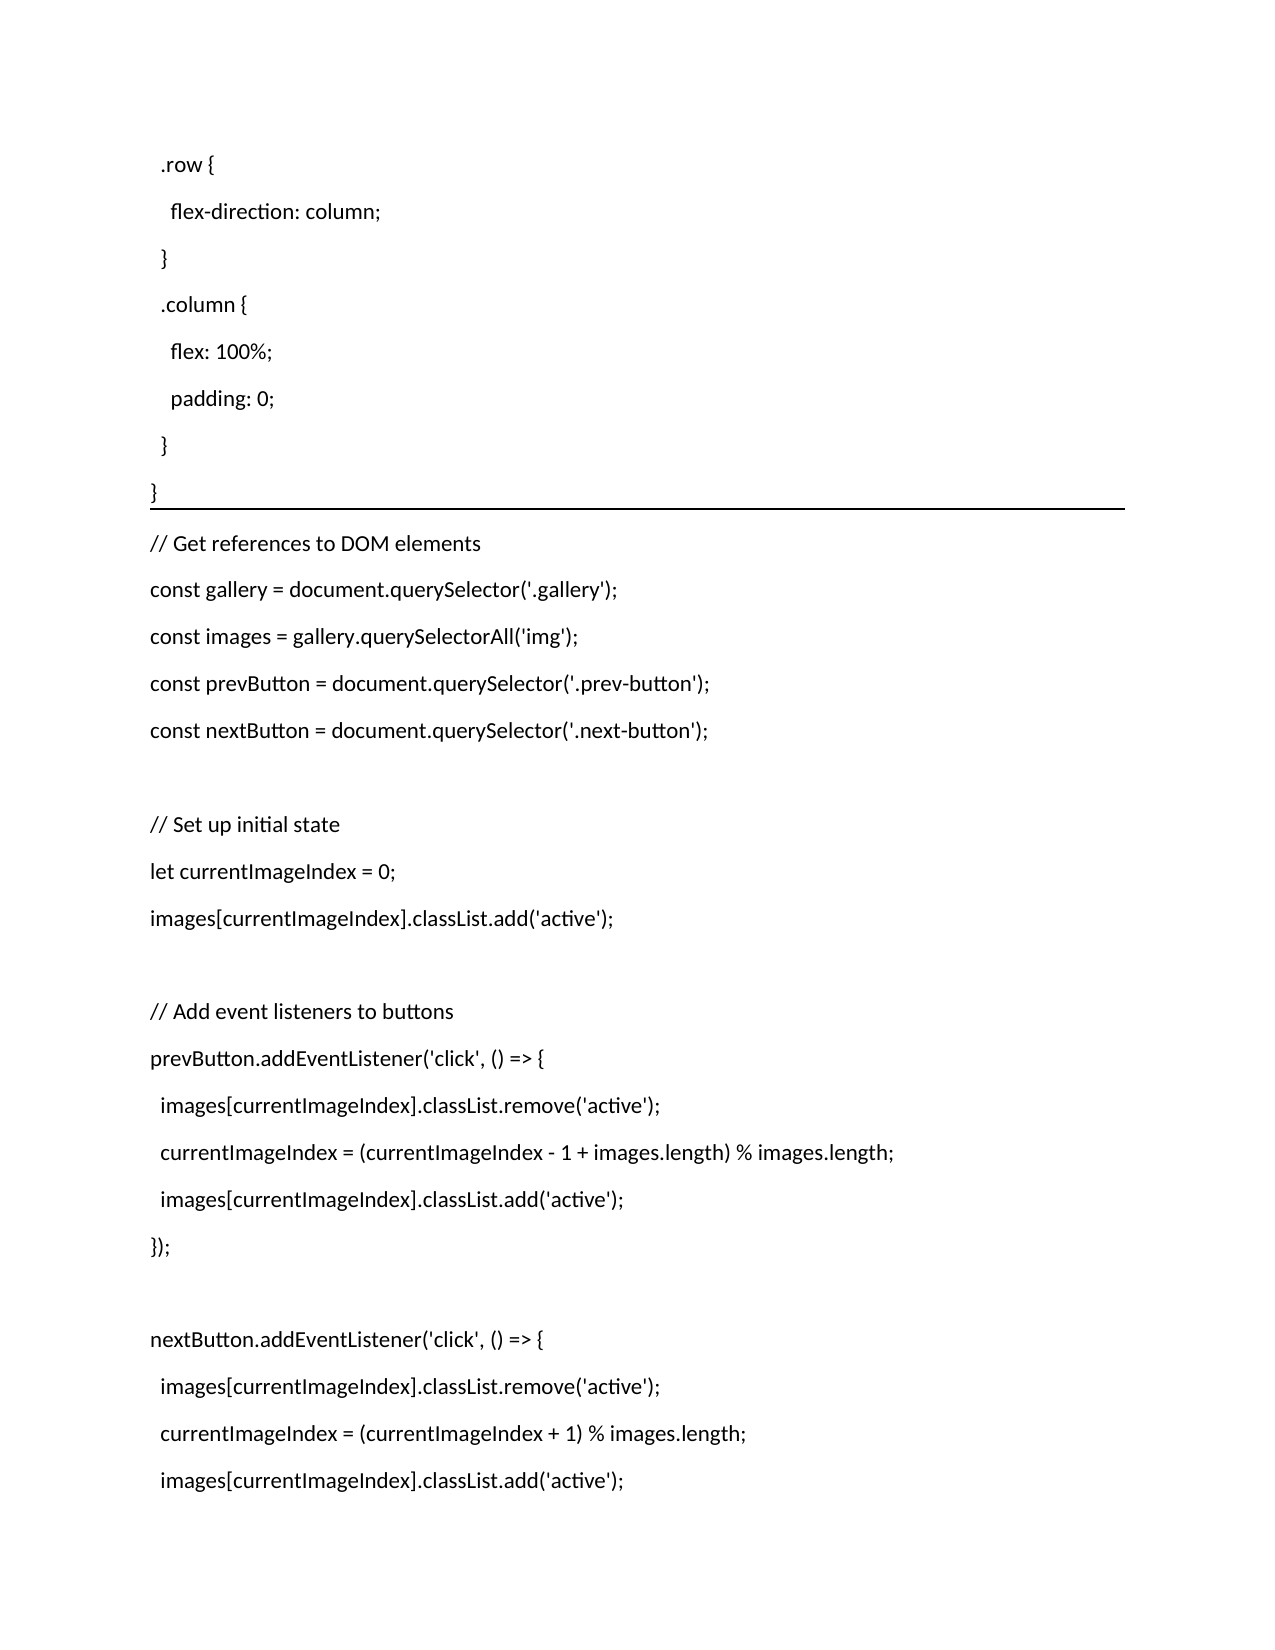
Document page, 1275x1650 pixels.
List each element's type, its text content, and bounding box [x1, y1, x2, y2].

text .column { [150, 291, 1125, 319]
text images[currentImageIndex].classList.add('active'); [150, 1185, 1125, 1213]
text // Set up initial state [150, 810, 1125, 838]
text const images = gallery.querySelectorAll('img'); [150, 622, 1125, 650]
text flex-direction: column; [150, 197, 1125, 225]
text images[currentImageIndex].classList.add('active'); [150, 904, 1125, 932]
text // Add event listeners to buttons [150, 997, 1125, 1025]
text const prevButton = document.querySelector('.prev-button'); [150, 669, 1125, 697]
text const gallery = document.querySelector('.gallery'); [150, 576, 1125, 603]
text }); [150, 1232, 1125, 1260]
text let currentImageIndex = 0; [150, 857, 1125, 885]
text } [150, 244, 1125, 272]
text currentImageIndex = (currentImageIndex - 1 + images.length) % images.length; [150, 1138, 1125, 1166]
text images[currentImageIndex].classList.remove('active'); [150, 1091, 1125, 1119]
text .row { [150, 150, 1125, 178]
text // Get references to DOM elements [150, 529, 1125, 557]
text flex: 100%; [150, 337, 1125, 366]
text nextButton.addEventListener('click', () => { [150, 1326, 1125, 1353]
text images[currentImageIndex].classList.remove('active'); [150, 1372, 1125, 1400]
text const nextButton = document.querySelector('.next-button'); [150, 716, 1125, 744]
text images[currentImageIndex].classList.add('active'); [150, 1466, 1125, 1494]
text padding: 0; [150, 384, 1125, 412]
text currentImageIndex = (currentImageIndex + 1) % images.length; [150, 1419, 1125, 1447]
text prevButton.addEventListener('click', () => { [150, 1044, 1125, 1072]
text } [150, 478, 1125, 508]
text } [150, 431, 1125, 459]
